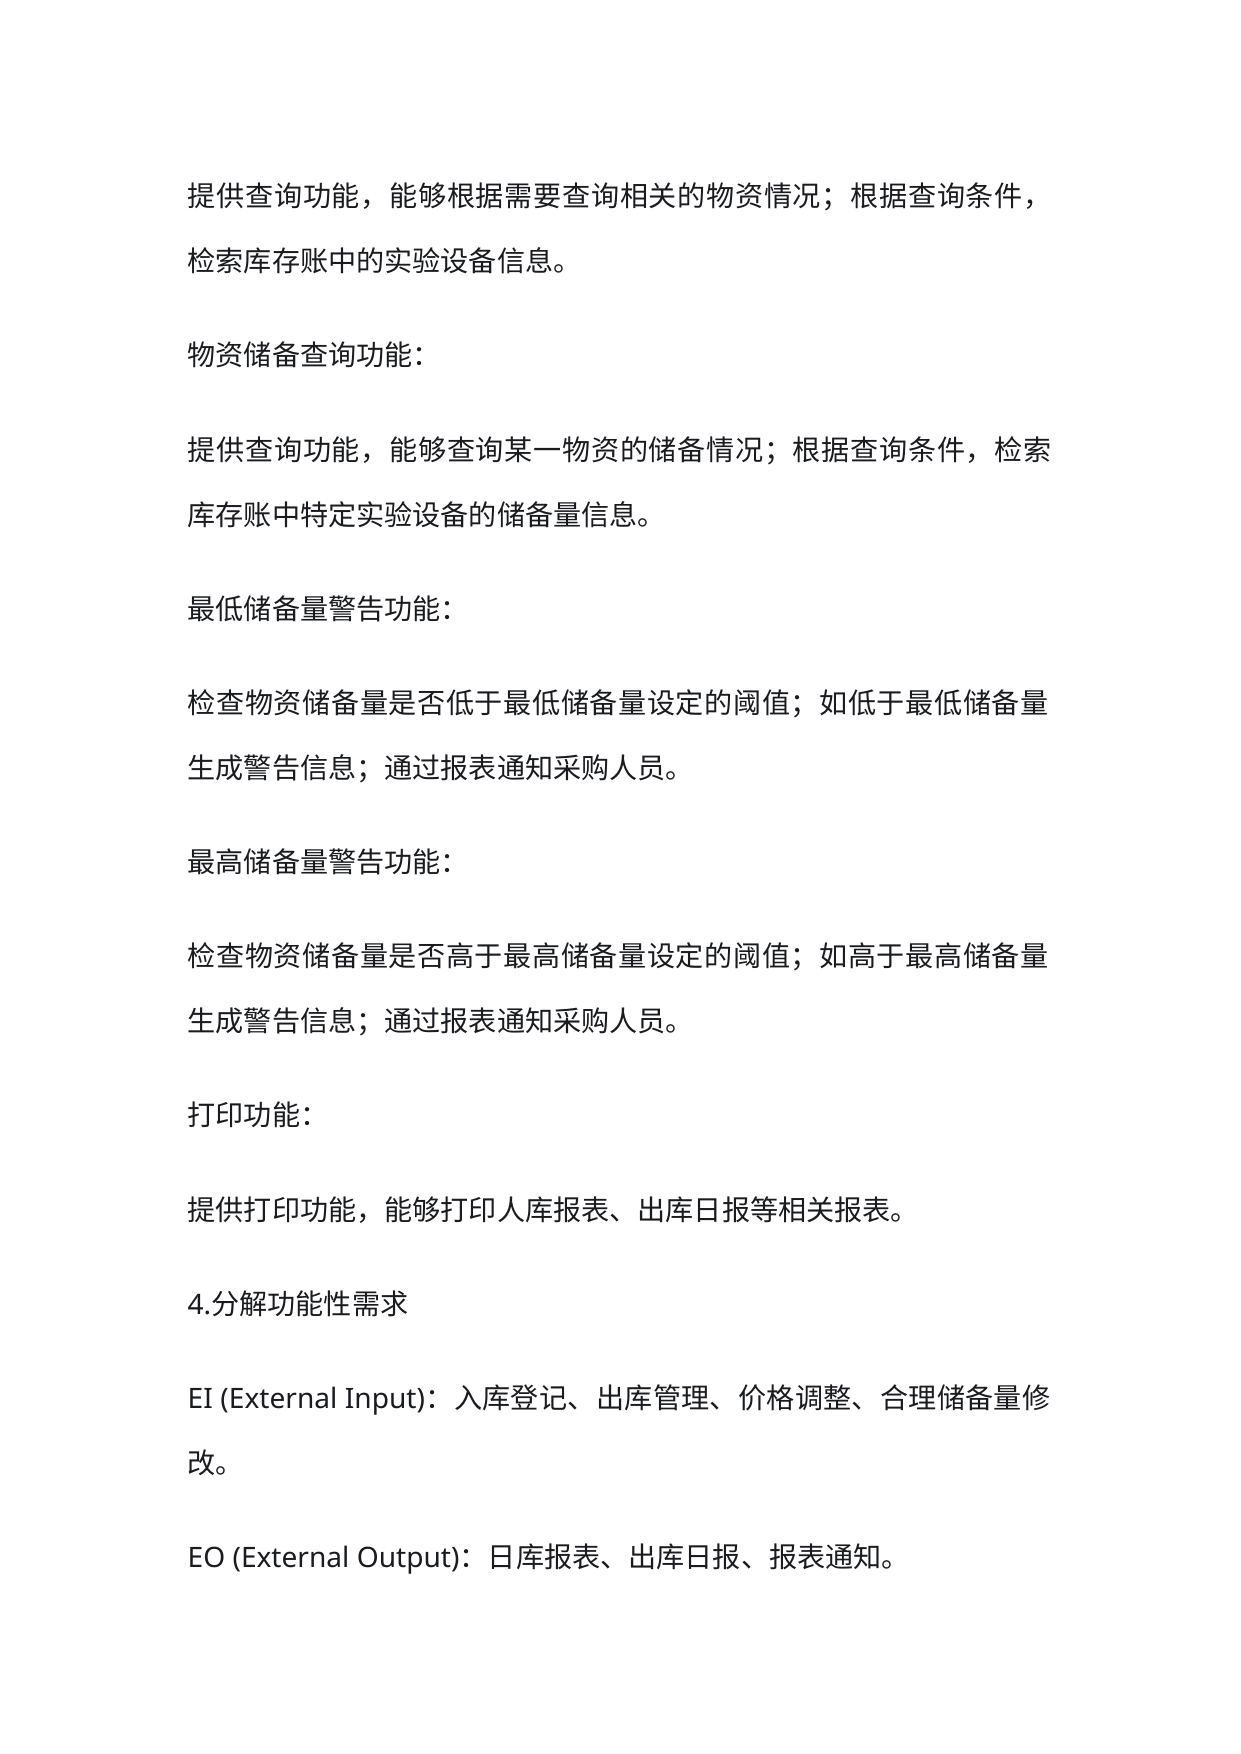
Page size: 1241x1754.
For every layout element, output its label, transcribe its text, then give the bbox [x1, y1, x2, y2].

list 物资储备查询功能： [187, 321, 1053, 386]
list 检查物资储备量是否高于最高储备量设定的阈值；如高于最高储备量，生成警告信息；通过报表通知采购人员。 [187, 922, 1053, 1052]
list 打印功能： [187, 1081, 1053, 1146]
list 提供查询功能，能够查询某一物资的储备情况；根据查询条件，检索库存账中特定实验设备的储备量信息。 [187, 415, 1053, 545]
list 提供查询功能，能够根据需要查询相关的物资情况；根据查询条件，检索库存账中的实验设备信息。 [187, 162, 1053, 292]
list 4.分解功能性需求 [187, 1269, 1053, 1334]
list 最低储备量警告功能： [187, 574, 1053, 639]
list 最高储备量警告功能： [187, 828, 1053, 893]
list 提供打印功能，能够打印人库报表、出库日报等相关报表。 [187, 1175, 1053, 1240]
list EI (External Input)：入库登记、出库管理、价格调整、合理储备量修改。 [187, 1364, 1053, 1494]
list 检查物资储备量是否低于最低储备量设定的阈值；如低于最低储备量，生成警告信息；通过报表通知采购人员。 [187, 669, 1053, 799]
list EO (External Output)：日库报表、出库日报、报表通知。 [187, 1523, 1053, 1588]
